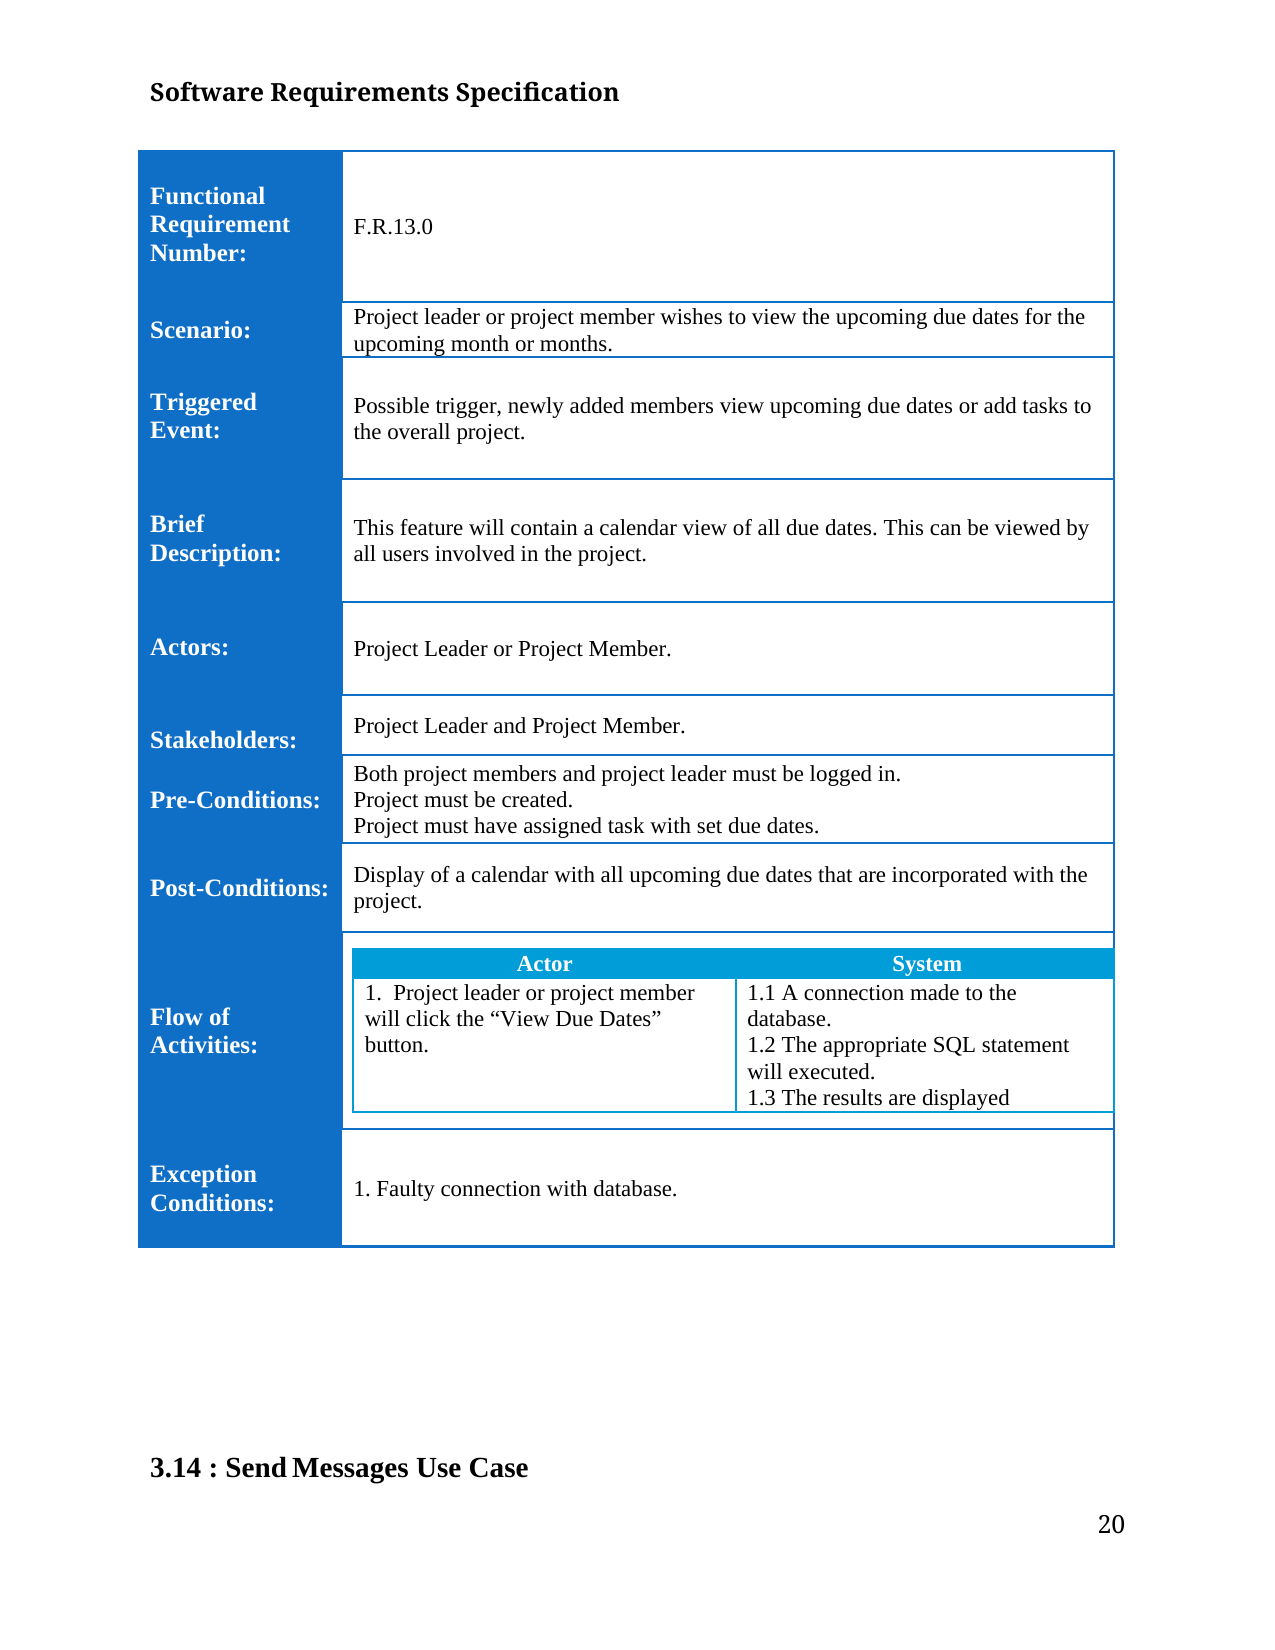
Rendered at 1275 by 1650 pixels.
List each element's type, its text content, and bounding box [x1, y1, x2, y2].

table_cell Possible trigger, newly added members view upcoming due dates or add tasks to the overall project. [343, 358, 1113, 478]
table_cell Post-Conditions: [140, 844, 342, 931]
table_cell Stakeholders: [140, 696, 342, 754]
table_cell Brief Description: [140, 480, 342, 601]
table_cell Pre-Conditions: [140, 756, 341, 842]
table_cell Scenario: [140, 303, 342, 356]
table_cell Project Leader and Project Member. [342, 696, 1113, 754]
table_cell Display of a calendar with all upcoming due dates that are incorporated with the project. [342, 844, 1113, 931]
table_cell Exception Conditions: [140, 1130, 342, 1245]
table_cell Functional Requirement Number: [140, 152, 341, 301]
table_cell Both project members and project leader must be logged in. Project must be created. Project must have assigned task with set due dates. [343, 756, 1113, 842]
table_cell Triggered Event: [140, 358, 341, 478]
text 3.14 : Send Messages Use Case [150, 1450, 1125, 1484]
table_cell 1. Faulty connection with database. [342, 1130, 1113, 1245]
table_cell Actors: [140, 603, 341, 694]
table_cell F.R.13.0 [343, 152, 1113, 301]
table_cell Project leader or project member wishes to view the upcoming due dates for the upcoming month or months. [342, 303, 1113, 356]
table_cell This feature will contain a calendar view of all due dates. This can be viewed by all users involved in the project. [342, 480, 1113, 601]
table_cell Flow of Activities: [140, 933, 341, 1128]
table_cell [343, 933, 1113, 1128]
table_cell Project Leader or Project Member. [343, 603, 1113, 694]
